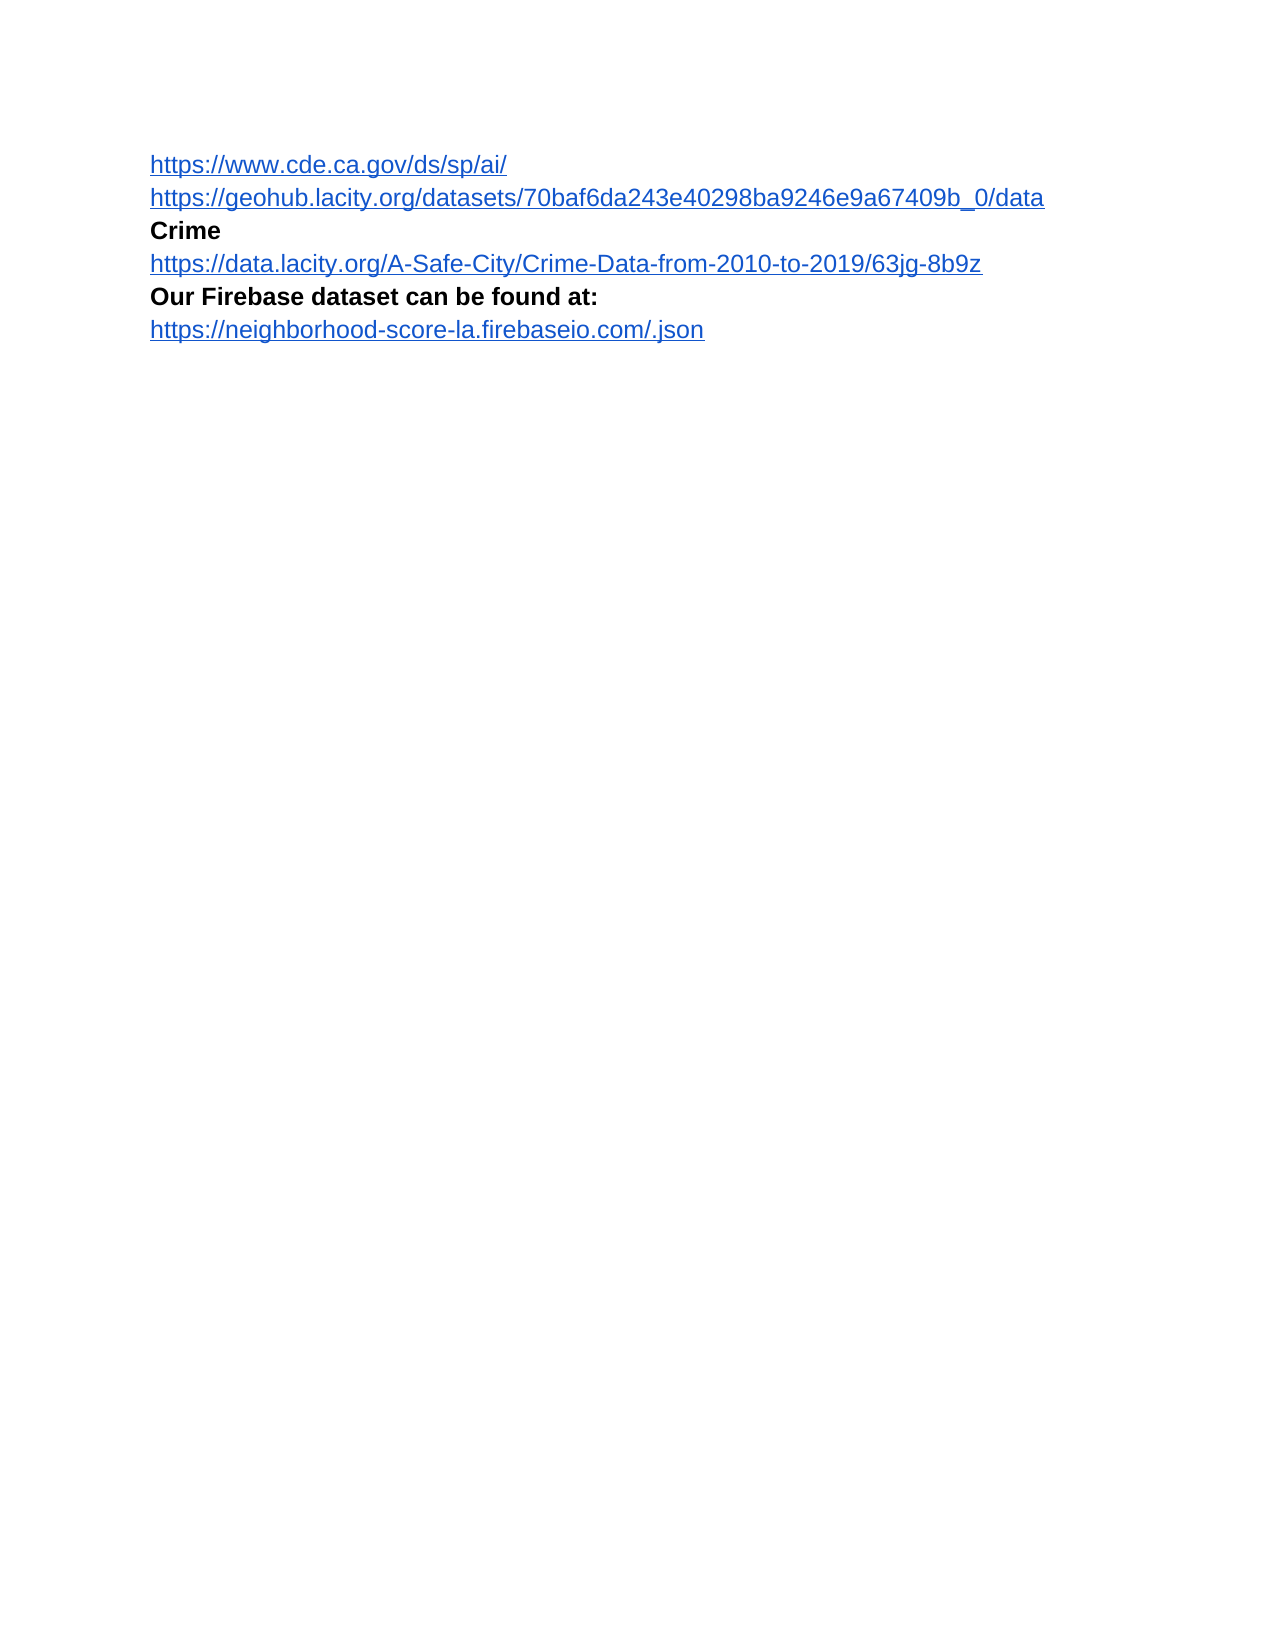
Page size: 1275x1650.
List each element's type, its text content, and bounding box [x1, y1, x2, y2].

text https://www.cde.ca.gov/ds/sp/ai/ [150, 150, 1125, 179]
text Our Firebase dataset can be found at: [150, 282, 1125, 311]
text https://geohub.lacity.org/datasets/70baf6da243e40298ba9246e9a67409b_0/data [150, 183, 1125, 212]
text https://data.lacity.org/A-Safe-City/Crime-Data-from-2010-to-2019/63jg-8b9z [150, 249, 1125, 278]
text Crime [150, 216, 1125, 245]
text https://neighborhood-score-la.firebaseio.com/.json [150, 315, 1125, 344]
